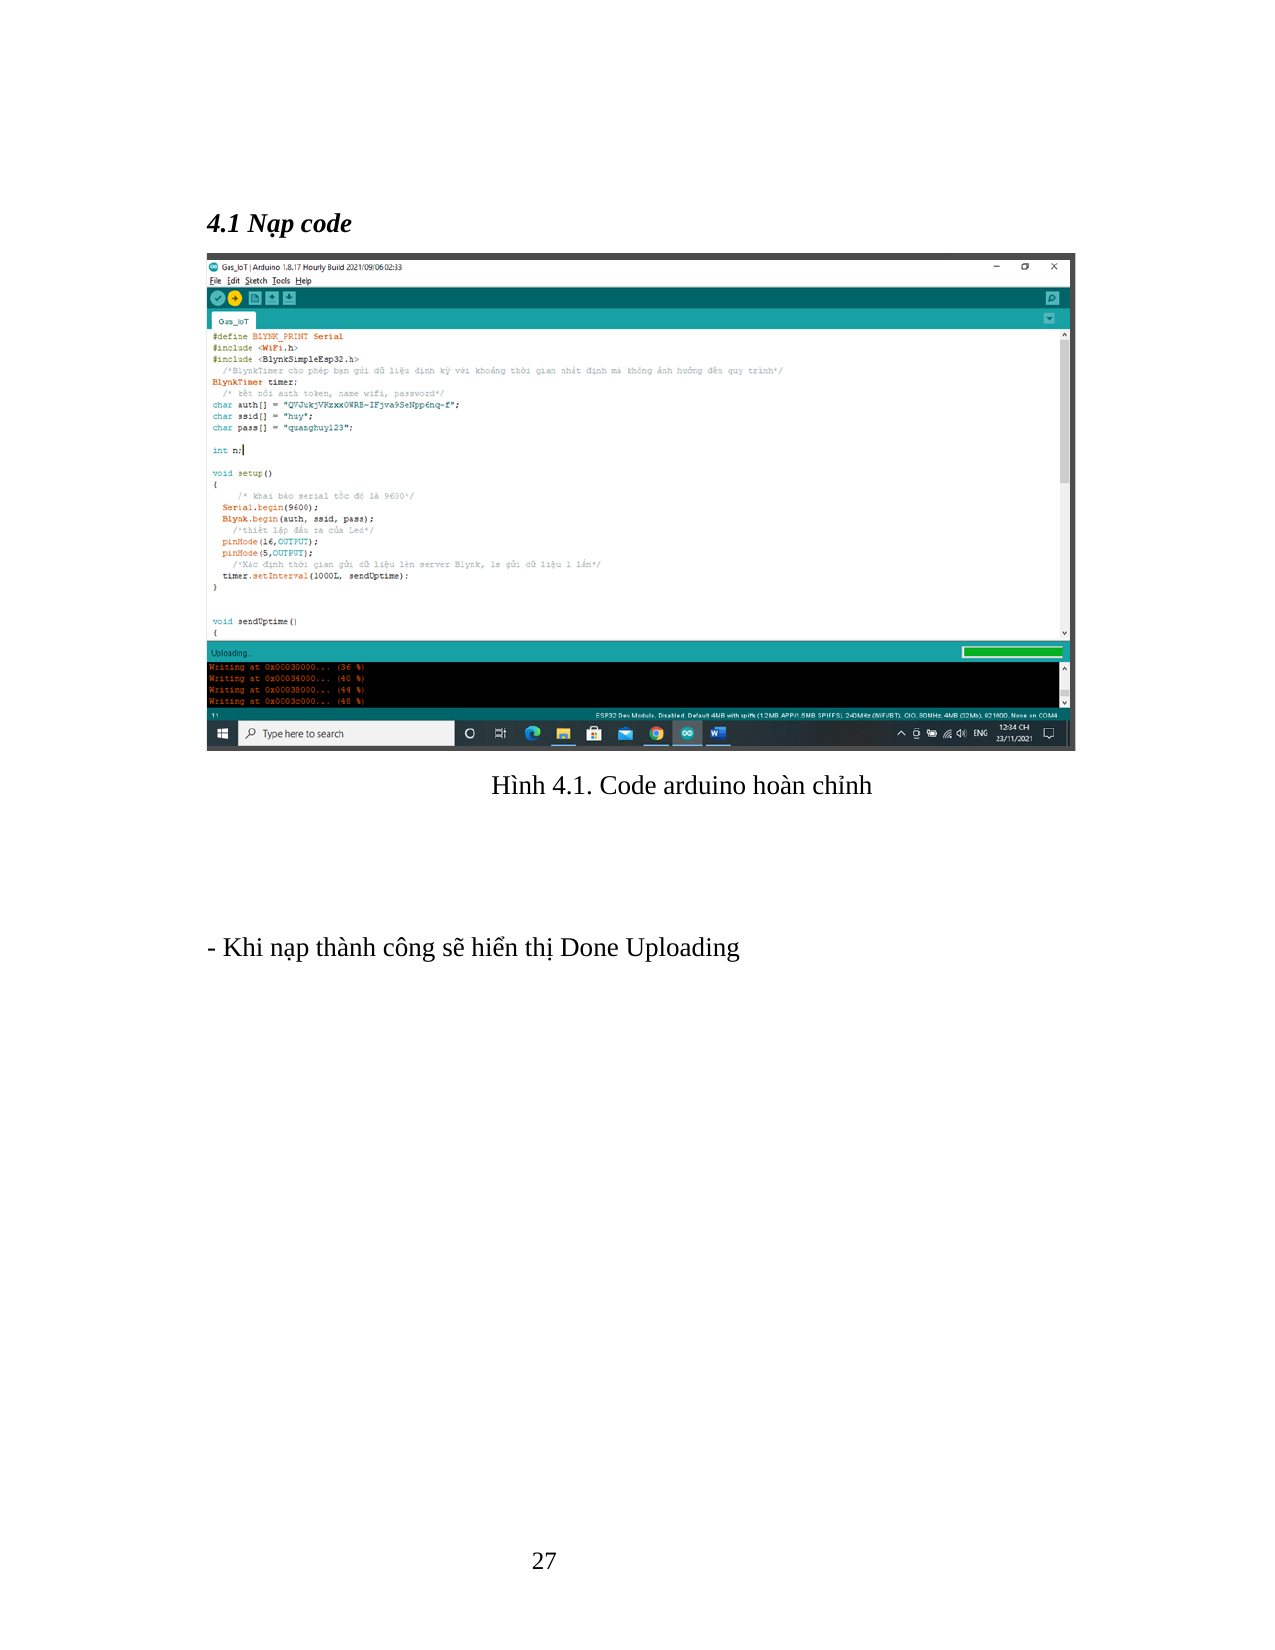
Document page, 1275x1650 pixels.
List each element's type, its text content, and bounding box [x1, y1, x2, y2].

text 4.1 Nạp code [207, 207, 1157, 238]
picture [206, 253, 1076, 751]
text - Khi nạp thành công sẽ hiển thị Done Uploading [207, 931, 1157, 962]
text Hình 4.1. Code arduino hoàn chỉnh [207, 769, 1157, 800]
